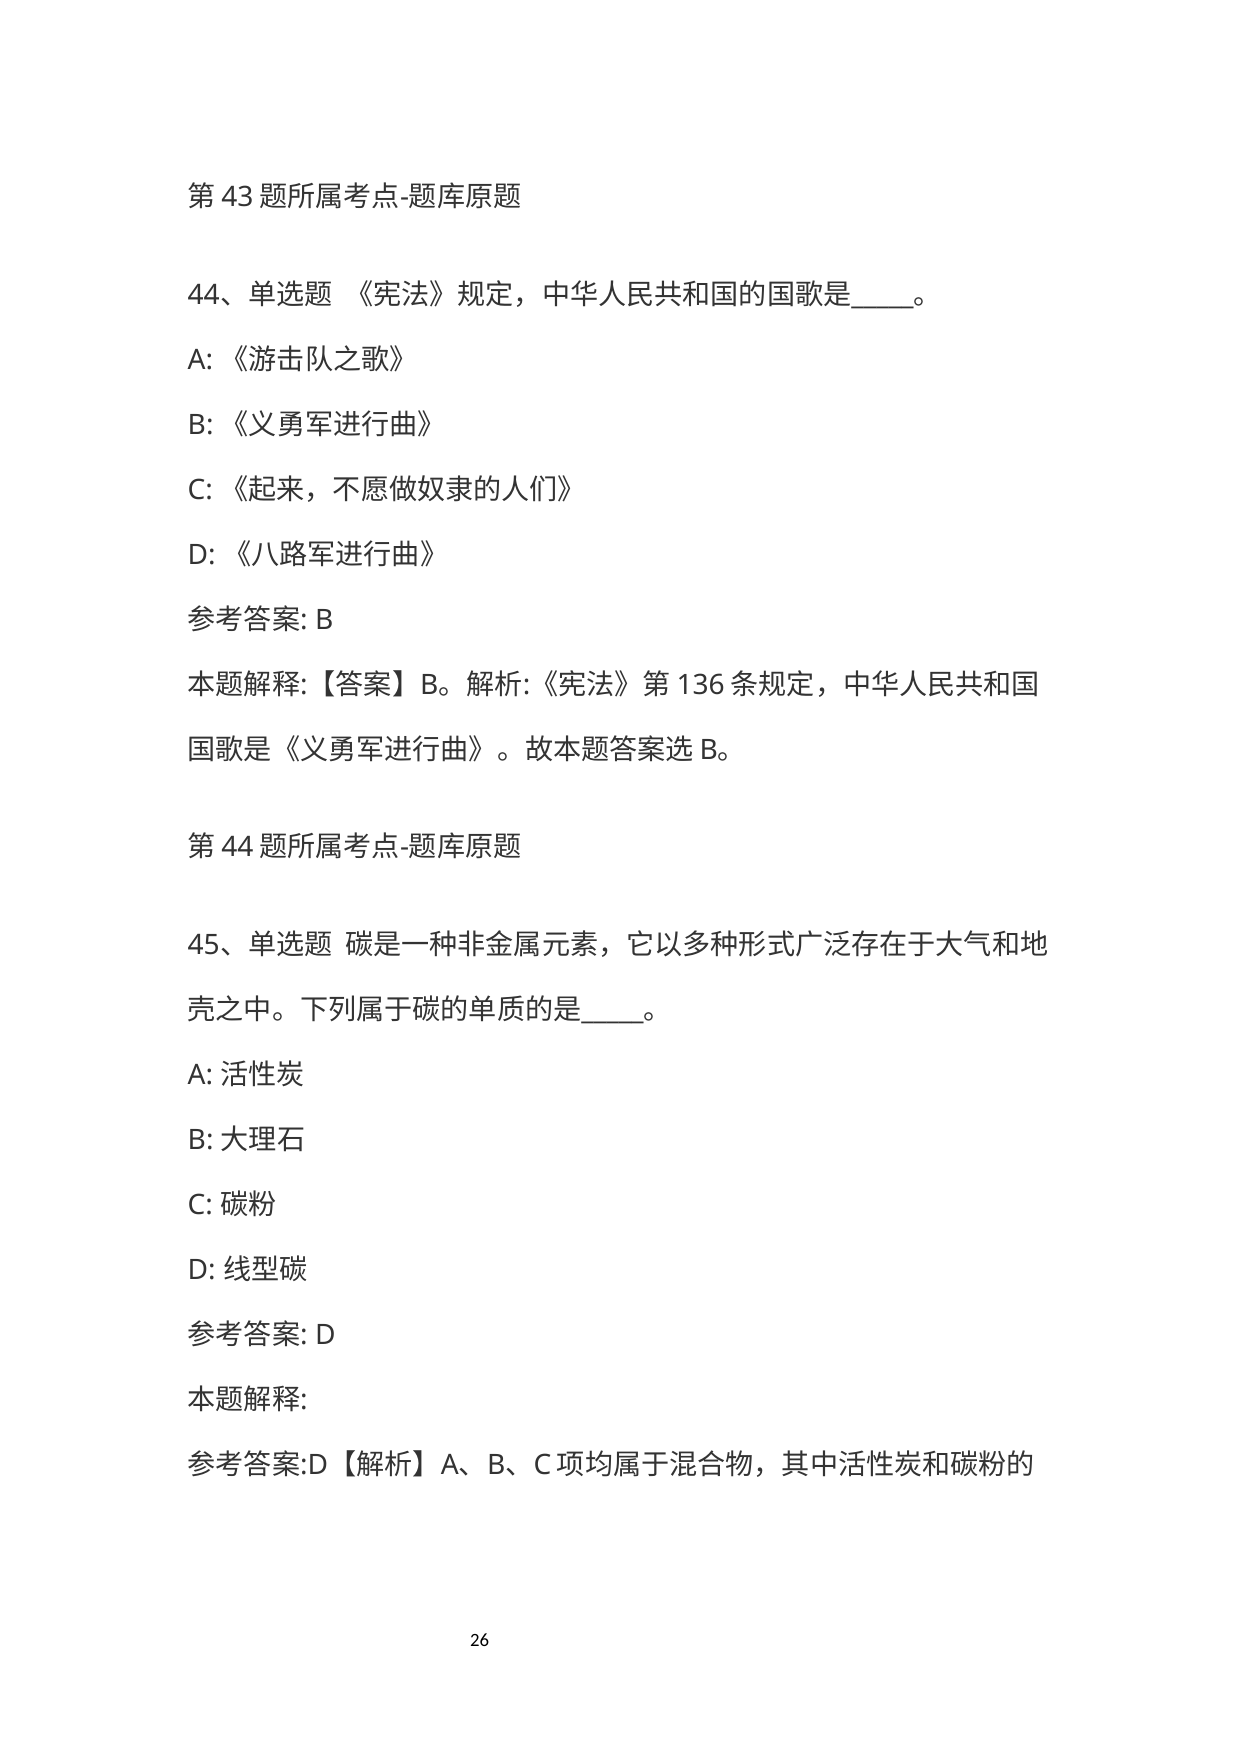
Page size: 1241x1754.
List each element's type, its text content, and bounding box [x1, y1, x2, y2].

text 第43题所属考点-题库原题 [187, 162, 1053, 227]
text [187, 909, 1053, 1494]
text 第44题所属考点-题库原题 [187, 812, 1053, 877]
text 44、单选题 《宪法》规定，中华人民共和国的国歌是_____。 A: 《游击队之歌》 B: 《义勇军进行曲》 C: 《起来，不愿做奴隶的人们》 D: 《八路军进行曲》 参考答案: B 本题解释:【答案】B。解析:《宪法》第136条规定，中华人民共和国国歌是《义勇军进行曲》。故本题答案选B。 [187, 259, 1053, 779]
